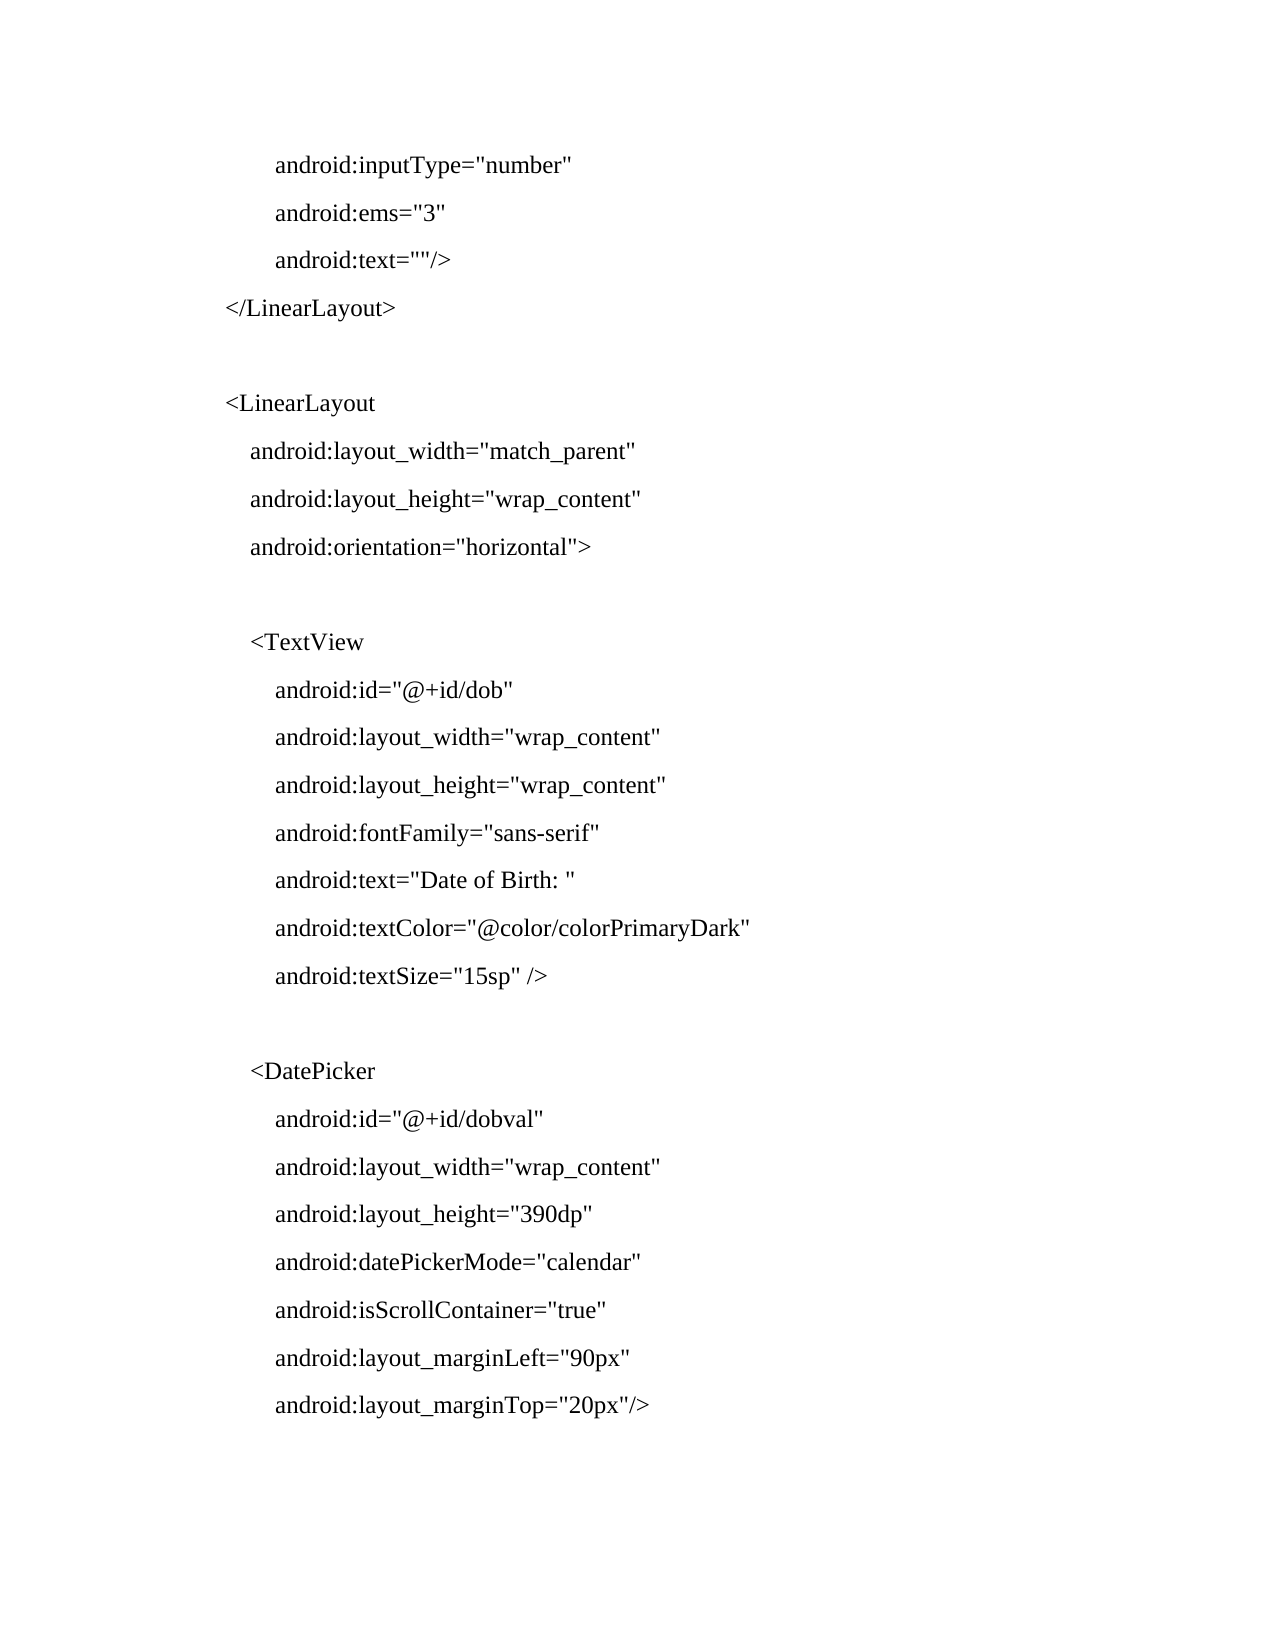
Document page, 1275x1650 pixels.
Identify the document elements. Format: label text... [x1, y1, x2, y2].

text android:datePickerMode="calendar" [150, 1247, 1125, 1276]
text android:isScrollContainer="true" [150, 1295, 1125, 1324]
text android:layout_height="wrap_content" [150, 484, 1125, 513]
text android:id="@+id/dob" [150, 675, 1125, 703]
text android:orientation="horizontal"> [150, 532, 1125, 560]
text android:layout_height="390dp" [150, 1199, 1125, 1228]
text <TextView [150, 627, 1125, 656]
text android:layout_width="match_parent" [150, 436, 1125, 465]
text android:layout_marginTop="20px"/> [150, 1390, 1125, 1419]
text android:text="Date of Birth: " [150, 866, 1125, 894]
text android:layout_width="wrap_content" [150, 722, 1125, 751]
text android:layout_marginLeft="90px" [150, 1343, 1125, 1371]
text android:ems="3" [150, 198, 1125, 226]
text android:fontFamily="sans-serif" [150, 818, 1125, 847]
text android:layout_width="wrap_content" [150, 1152, 1125, 1181]
text android:textColor="@color/colorPrimaryDark" [150, 913, 1125, 942]
text android:layout_height="wrap_content" [150, 770, 1125, 799]
text android:text=""/> [150, 245, 1125, 274]
text <LinearLayout [150, 388, 1125, 417]
text android:textSize="15sp" /> [150, 961, 1125, 990]
text </LinearLayout> [150, 293, 1125, 322]
text android:id="@+id/dobval" [150, 1104, 1125, 1133]
text android:inputType="number" [150, 150, 1125, 179]
text <DatePicker [150, 1056, 1125, 1085]
